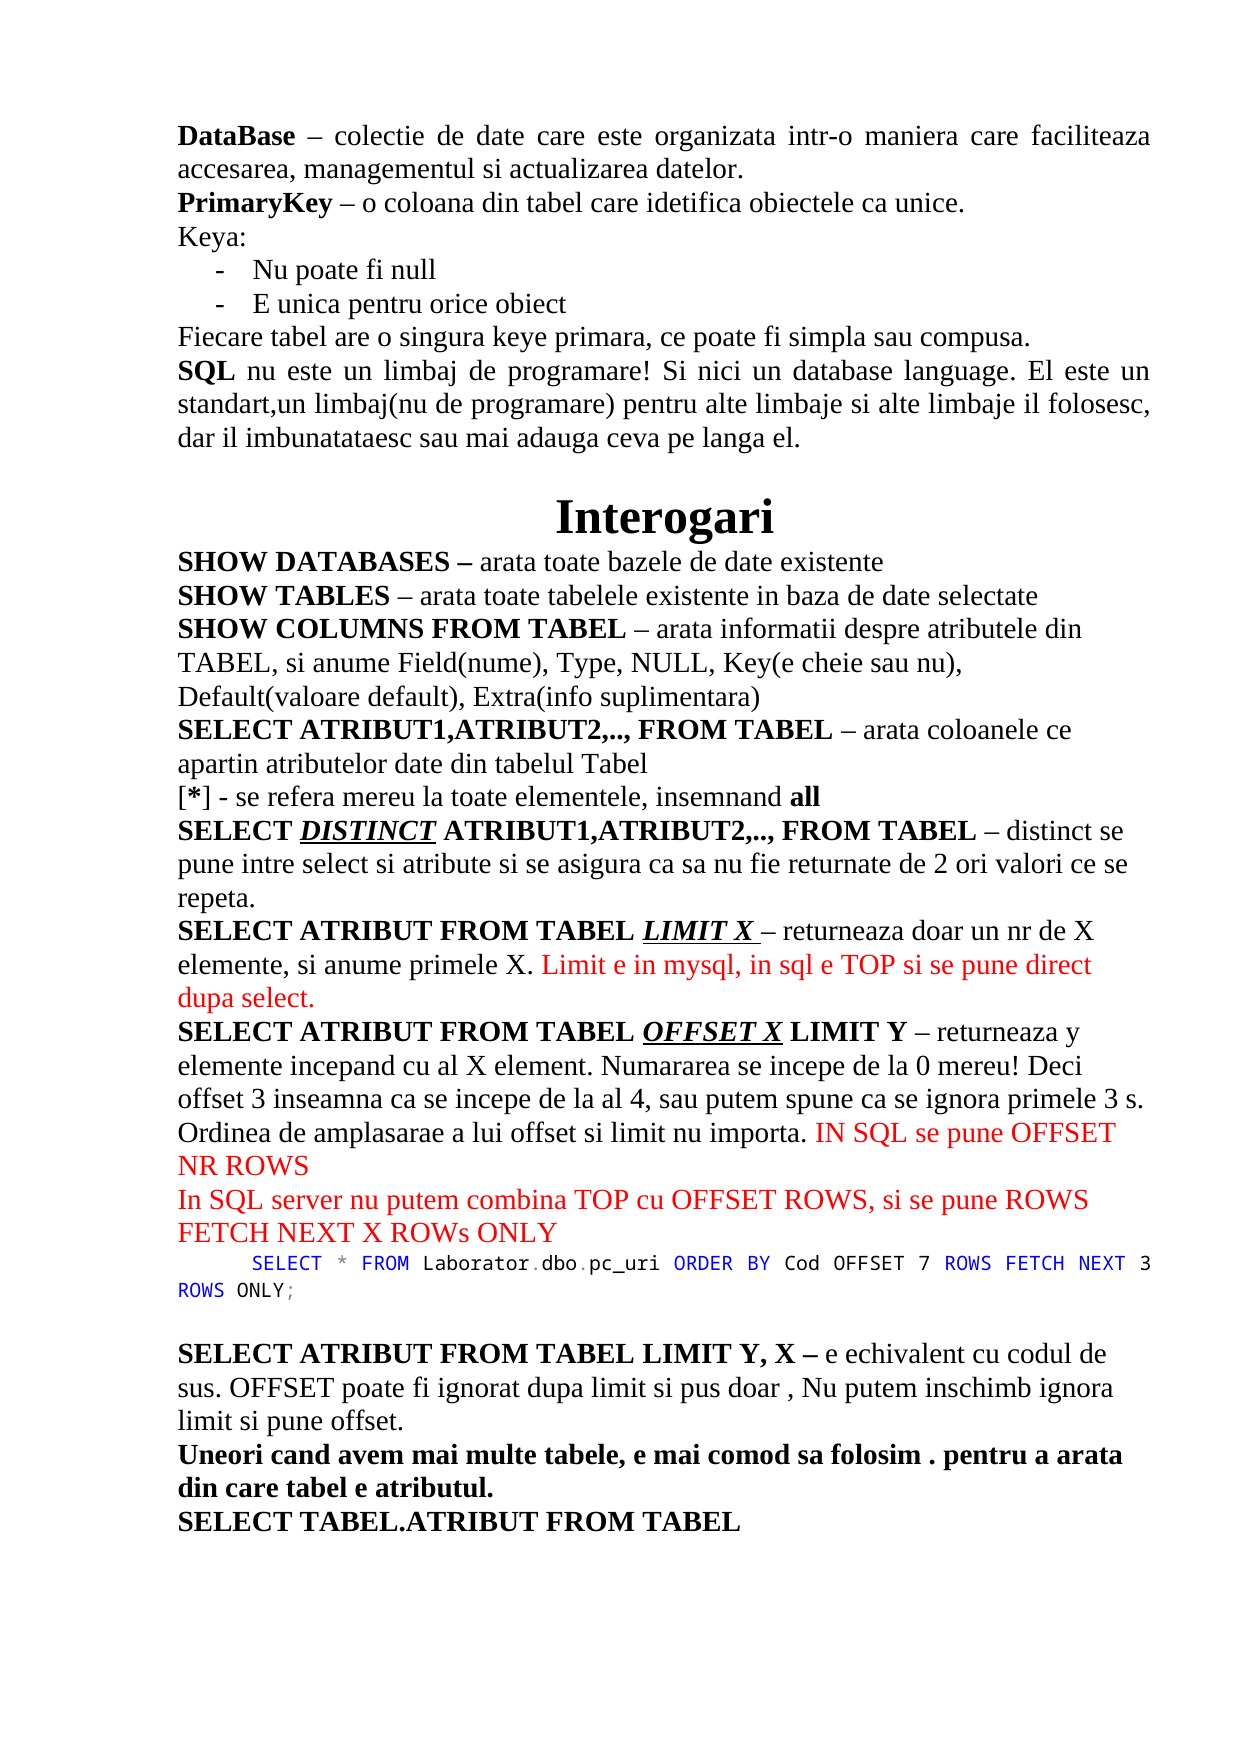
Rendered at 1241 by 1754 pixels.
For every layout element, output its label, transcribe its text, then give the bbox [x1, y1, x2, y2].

text Interogari [177, 487, 1152, 544]
text SQL nu este un limbaj de programare! Si nici un database language. El este un standart,un limbaj(nu de programare) pentru alte limbaje si alte limbaje il folosesc, dar il imbunatataesc sau mai adauga ceva pe langa el. [177, 353, 1152, 453]
text Keya: [177, 219, 1152, 252]
text PrimaryKey – o coloana din tabel care idetifica obiectele ca unice. [177, 185, 1152, 219]
text SELECT TABEL.ATRIBUT FROM TABEL [177, 1504, 1152, 1538]
list Nu poate fi null [215, 252, 1152, 286]
text SELECT ATRIBUT FROM TABEL LIMIT X – returneaza doar un nr de X elemente, si anume primele X. Limit e in mysql, in sql e TOP si se pune direct dupa select. [177, 913, 1152, 1014]
text SHOW DATABASES – arata toate bazele de date existente [177, 544, 1152, 578]
text SELECT DISTINCT ATRIBUT1,ATRIBUT2,.., FROM TABEL – distinct se pune intre select si atribute si se asigura ca sa nu fie returnate de 2 ori valori ce se repeta. [177, 813, 1152, 913]
list E unica pentru orice obiect [215, 286, 1152, 319]
text Uneori cand avem mai multe tabele, e mai comod sa folosim . pentru a arata din care tabel e atributul. [177, 1437, 1152, 1504]
text SELECT ATRIBUT FROM TABEL LIMIT Y, X – e echivalent cu codul de sus. OFFSET poate fi ignorat dupa limit si pus doar , Nu putem inschimb ignora limit si pune offset. [177, 1336, 1152, 1437]
text SHOW COLUMNS FROM TABEL – arata informatii despre atributele din TABEL, si anume Field(nume), Type, NULL, Key(e cheie sau nu), Default(valoare default), Extra(info suplimentara) [177, 612, 1152, 712]
text DataBase – colectie de date care este organizata intr-o maniera care faciliteaza accesarea, managementul si actualizarea datelor. [177, 118, 1152, 185]
text [*] - se refera mereu la toate elementele, insemnand all [177, 779, 1152, 813]
text SELECT * FROM Laborator.dbo.pc_uri ORDER BY Cod OFFSET 7 ROWS FETCH NEXT 3 ROWS ONLY; [177, 1249, 1152, 1303]
text SHOW TABLES – arata toate tabelele existente in baza de date selectate [177, 578, 1152, 612]
text Fiecare tabel are o singura keye primara, ce poate fi simpla sau compusa. [177, 319, 1152, 353]
text SELECT ATRIBUT FROM TABEL OFFSET X LIMIT Y – returneaza y elemente incepand cu al X element. Numararea se incepe de la 0 mereu! Deci offset 3 inseamna ca se incepe de la al 4, sau putem spune ca se ignora primele 3 s. Ordinea de amplasarae a lui offset si limit nu importa. IN SQL se pune OFFSET NR ROWS [177, 1014, 1152, 1182]
text In SQL server nu putem combina TOP cu OFFSET ROWS, si se pune ROWS FETCH NEXT X ROWs ONLY [177, 1182, 1152, 1249]
text SELECT ATRIBUT1,ATRIBUT2,.., FROM TABEL – arata coloanele ce apartin atributelor date din tabelul Tabel [177, 712, 1152, 779]
